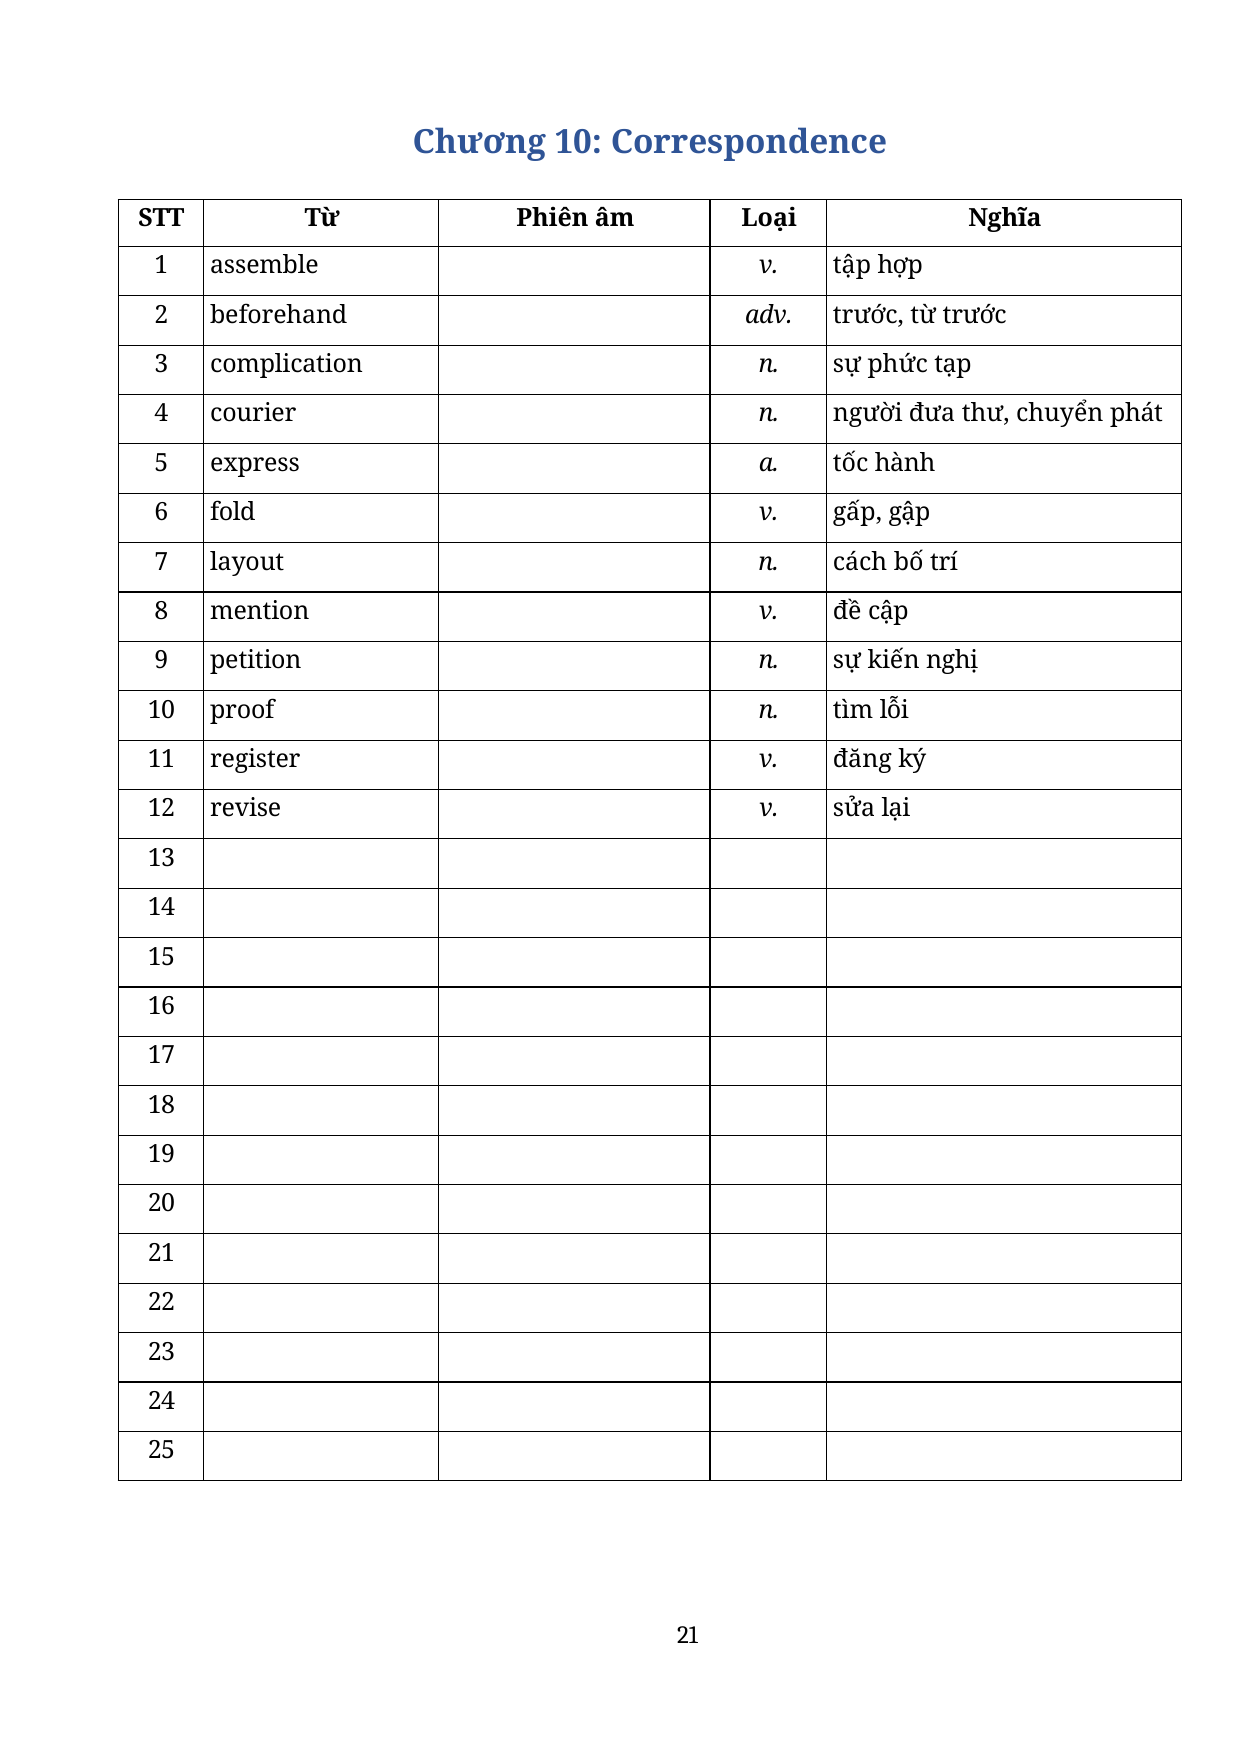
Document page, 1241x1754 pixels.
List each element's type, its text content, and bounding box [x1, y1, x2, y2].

table_cell [711, 1284, 826, 1332]
table_cell [827, 1234, 1181, 1283]
table_cell [204, 988, 438, 1036]
table_cell sửa lại [827, 790, 1181, 838]
table_cell revise [204, 790, 438, 838]
table_cell 20 [119, 1185, 203, 1233]
table_cell express [204, 444, 438, 493]
table_cell 22 [119, 1284, 203, 1332]
table_cell [439, 1432, 709, 1480]
table_cell 17 [119, 1037, 203, 1085]
table_cell [204, 1432, 438, 1480]
table_cell sự phức tạp [827, 346, 1181, 394]
table_cell trước, từ trước [827, 296, 1181, 344]
table_cell v. [711, 494, 826, 542]
table_cell [439, 593, 709, 641]
table_cell [439, 642, 709, 690]
table_cell [827, 889, 1181, 937]
table_cell n. [711, 543, 826, 591]
table_cell [204, 839, 438, 888]
table_cell [711, 1432, 826, 1480]
table_cell [827, 1333, 1181, 1381]
table_cell [439, 1136, 709, 1184]
table_cell [827, 1086, 1181, 1134]
table_cell 23 [119, 1333, 203, 1381]
table_cell [439, 938, 709, 986]
table_cell [204, 1284, 438, 1332]
table_cell người đưa thư, chuyển phát [827, 395, 1181, 443]
table_cell 21 [119, 1234, 203, 1283]
table_cell [711, 938, 826, 986]
table_cell n. [711, 395, 826, 443]
table_cell [711, 1086, 826, 1134]
table_cell 15 [119, 938, 203, 986]
subtitle Correspondence [118, 118, 1181, 163]
table_cell [711, 988, 826, 1036]
table_cell [711, 1234, 826, 1283]
table_cell [204, 1333, 438, 1381]
table_cell [439, 543, 709, 591]
table_header STT [119, 200, 203, 246]
table_cell đề cập [827, 593, 1181, 641]
table_cell [439, 444, 709, 493]
table_cell [711, 889, 826, 937]
table_cell v. [711, 790, 826, 838]
table_cell [439, 1086, 709, 1134]
table_cell assemble [204, 247, 438, 295]
table_cell courier [204, 395, 438, 443]
table_cell [439, 1284, 709, 1332]
table_cell 11 [119, 741, 203, 789]
table_cell [439, 1333, 709, 1381]
table_cell gấp, gập [827, 494, 1181, 542]
table_cell 3 [119, 346, 203, 394]
table_cell [711, 1037, 826, 1085]
table_cell 8 [119, 593, 203, 641]
table_cell v. [711, 247, 826, 295]
table_cell [827, 1284, 1181, 1332]
table_cell [439, 346, 709, 394]
table_cell [439, 691, 709, 739]
table_header Nghĩa [827, 200, 1181, 246]
table_cell [711, 1383, 826, 1431]
table_cell 18 [119, 1086, 203, 1134]
table_cell [439, 988, 709, 1036]
table_cell [439, 247, 709, 295]
table_cell fold [204, 494, 438, 542]
table_cell [204, 1234, 438, 1283]
table_cell complication [204, 346, 438, 394]
table_cell 12 [119, 790, 203, 838]
table_cell 2 [119, 296, 203, 344]
table_cell [204, 1383, 438, 1431]
table_cell 5 [119, 444, 203, 493]
table_cell register [204, 741, 438, 789]
table_cell cách bố trí [827, 543, 1181, 591]
table_cell n. [711, 691, 826, 739]
table_cell [204, 1136, 438, 1184]
table_cell [439, 494, 709, 542]
table_cell [204, 889, 438, 937]
table_cell v. [711, 741, 826, 789]
table_cell [827, 1136, 1181, 1184]
table_cell [827, 938, 1181, 986]
table_cell [711, 1185, 826, 1233]
table_cell sự kiến nghị [827, 642, 1181, 690]
table_cell [711, 1333, 826, 1381]
table_cell tìm lỗi [827, 691, 1181, 739]
table_cell a. [711, 444, 826, 493]
table_cell v. [711, 593, 826, 641]
table_cell [204, 1086, 438, 1134]
table_cell [711, 1136, 826, 1184]
table_cell [439, 1185, 709, 1233]
table_cell 9 [119, 642, 203, 690]
table_cell [439, 839, 709, 888]
table_cell 25 [119, 1432, 203, 1480]
table_cell proof [204, 691, 438, 739]
table_cell 24 [119, 1383, 203, 1431]
table_header Loại [711, 200, 826, 246]
table_cell [439, 1037, 709, 1085]
table_cell [439, 1383, 709, 1431]
table_cell 10 [119, 691, 203, 739]
table_cell beforehand [204, 296, 438, 344]
table_cell [827, 1185, 1181, 1233]
table_cell [204, 1185, 438, 1233]
table_cell [439, 1234, 709, 1283]
table_cell layout [204, 543, 438, 591]
table_cell 7 [119, 543, 203, 591]
table_cell [439, 296, 709, 344]
table_cell tập hợp [827, 247, 1181, 295]
table_cell [204, 938, 438, 986]
table_cell 1 [119, 247, 203, 295]
table_cell [439, 790, 709, 838]
table_cell [439, 741, 709, 789]
table_cell [827, 1383, 1181, 1431]
table_cell [827, 839, 1181, 888]
table_cell đăng ký [827, 741, 1181, 789]
table_cell adv. [711, 296, 826, 344]
table_cell [827, 988, 1181, 1036]
table_cell 14 [119, 889, 203, 937]
table_cell n. [711, 642, 826, 690]
table_cell 4 [119, 395, 203, 443]
table_cell 6 [119, 494, 203, 542]
table_cell [204, 1037, 438, 1085]
table_cell 19 [119, 1136, 203, 1184]
table_header Phiên âm [439, 200, 709, 246]
table_header Từ [204, 200, 438, 246]
table_cell 13 [119, 839, 203, 888]
table_cell petition [204, 642, 438, 690]
table_cell [827, 1432, 1181, 1480]
table_cell mention [204, 593, 438, 641]
table_cell 16 [119, 988, 203, 1036]
table_cell [439, 395, 709, 443]
table_cell [827, 1037, 1181, 1085]
table_cell [439, 889, 709, 937]
table_cell [711, 839, 826, 888]
table_cell n. [711, 346, 826, 394]
table_cell tốc hành [827, 444, 1181, 493]
